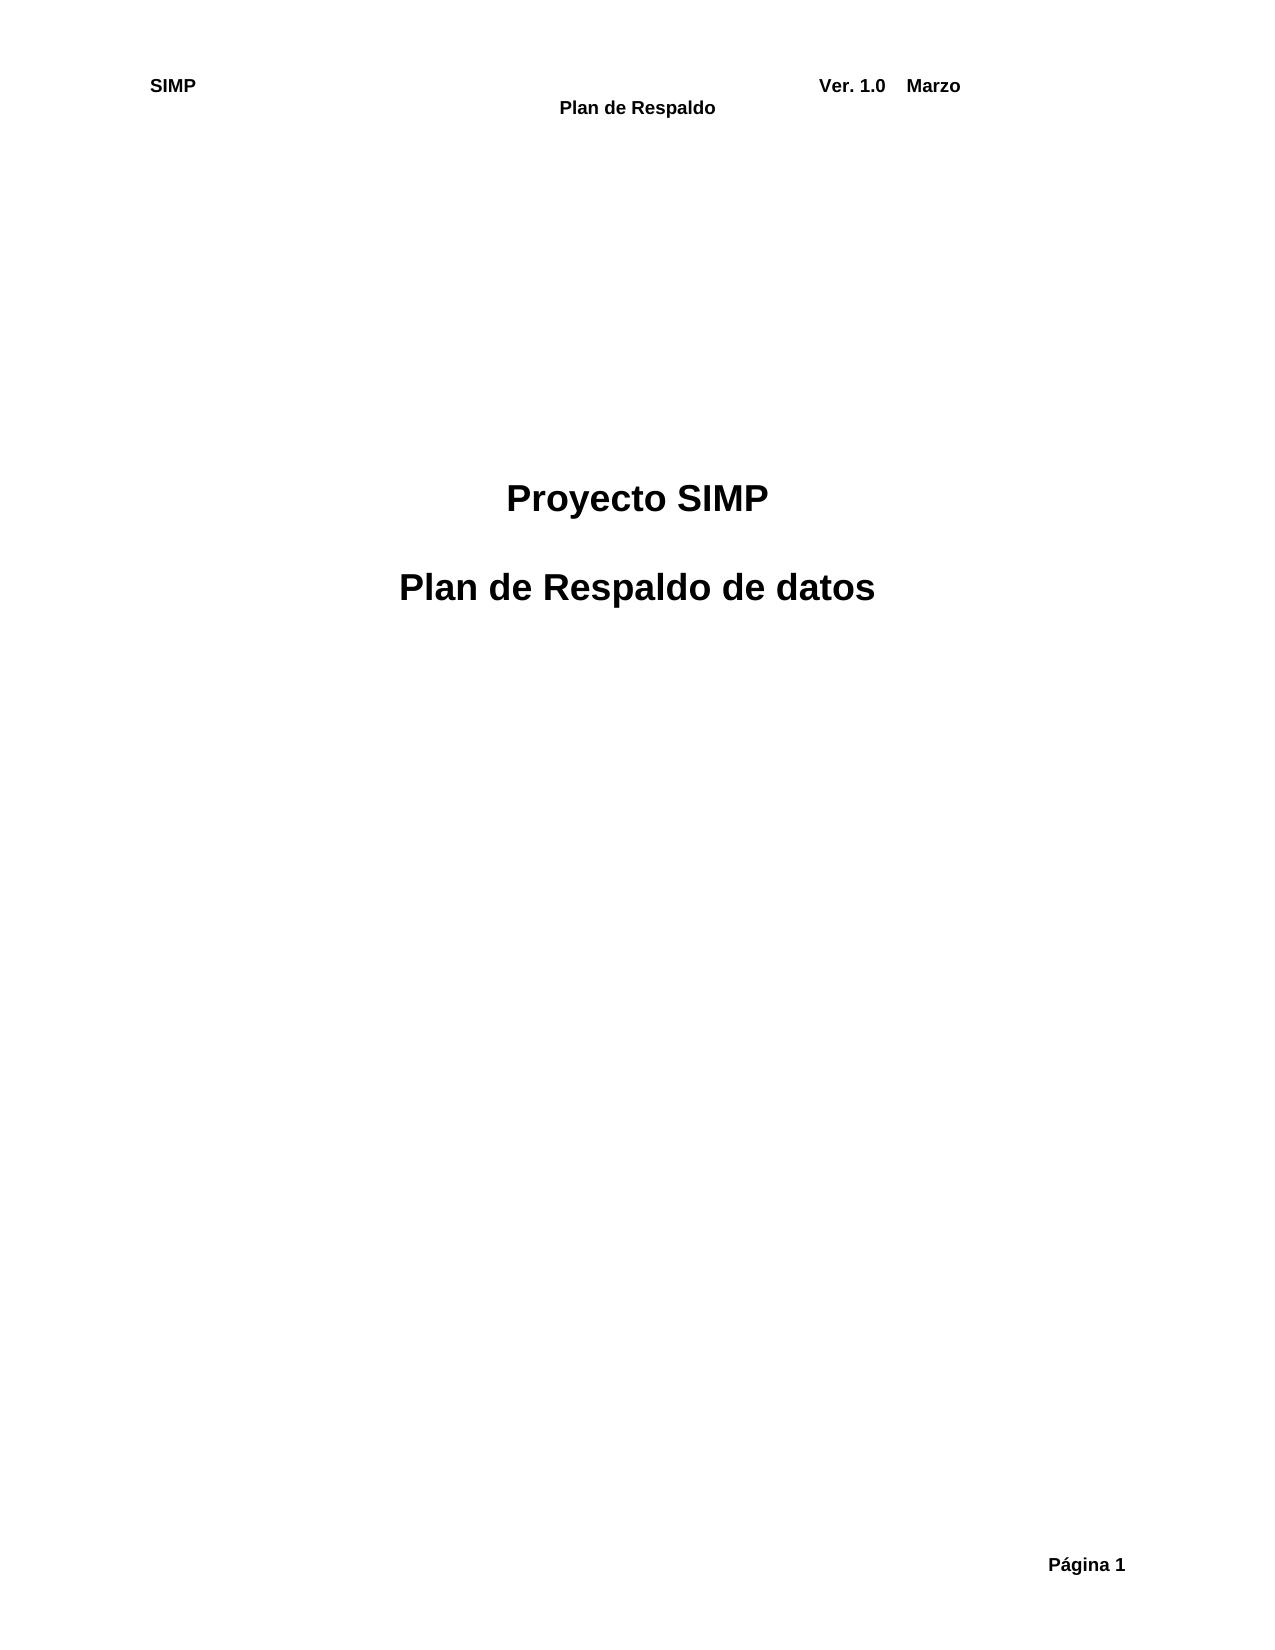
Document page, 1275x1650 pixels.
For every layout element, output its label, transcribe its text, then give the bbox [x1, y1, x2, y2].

text Proyecto SIMP [150, 476, 1125, 519]
text Plan de Respaldo de datos [150, 566, 1125, 609]
